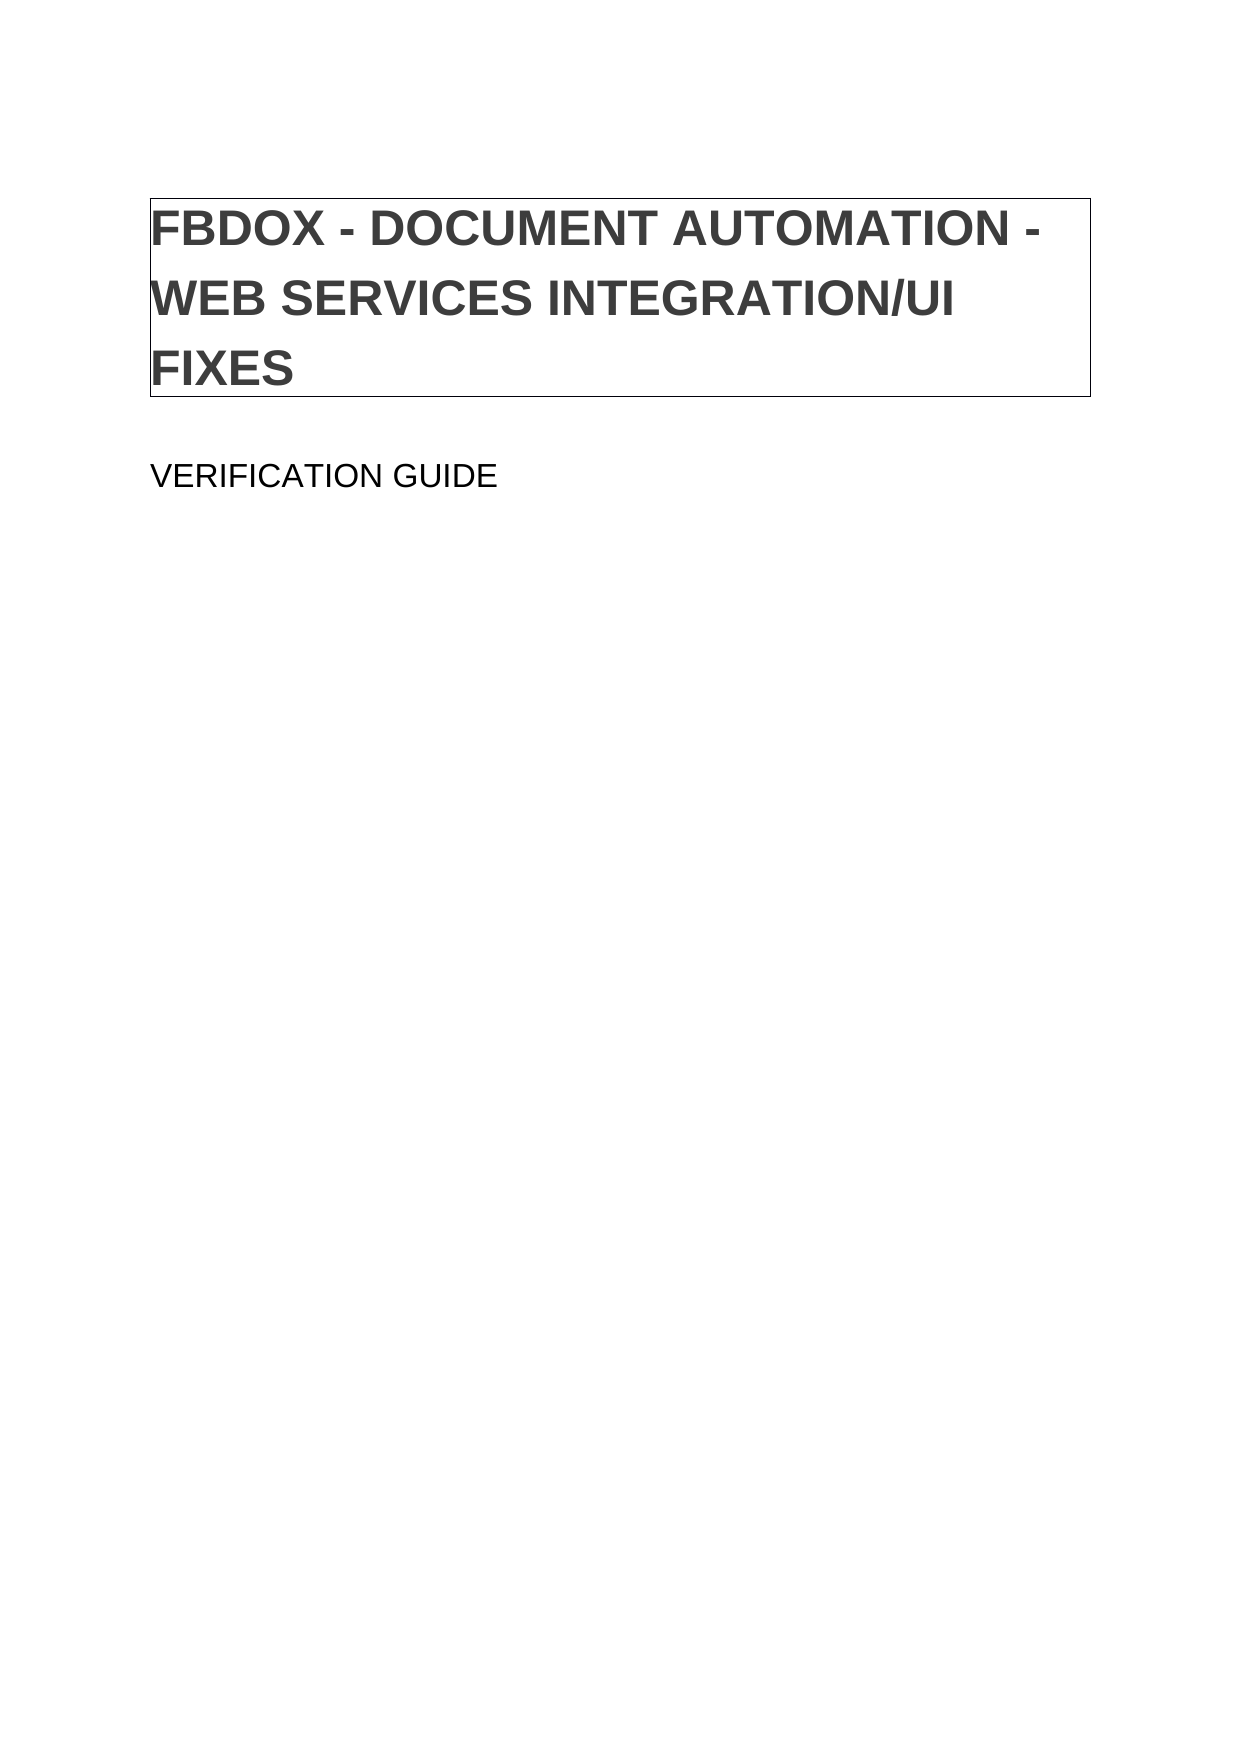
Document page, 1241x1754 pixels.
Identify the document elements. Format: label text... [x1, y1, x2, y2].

subtitle VERIFICATION GUIDE [150, 456, 1090, 494]
subtitle FBDOX - DOCUMENT AUTOMATION - WEB SERVICES INTEGRATION/UI FIXES [151, 199, 1090, 396]
